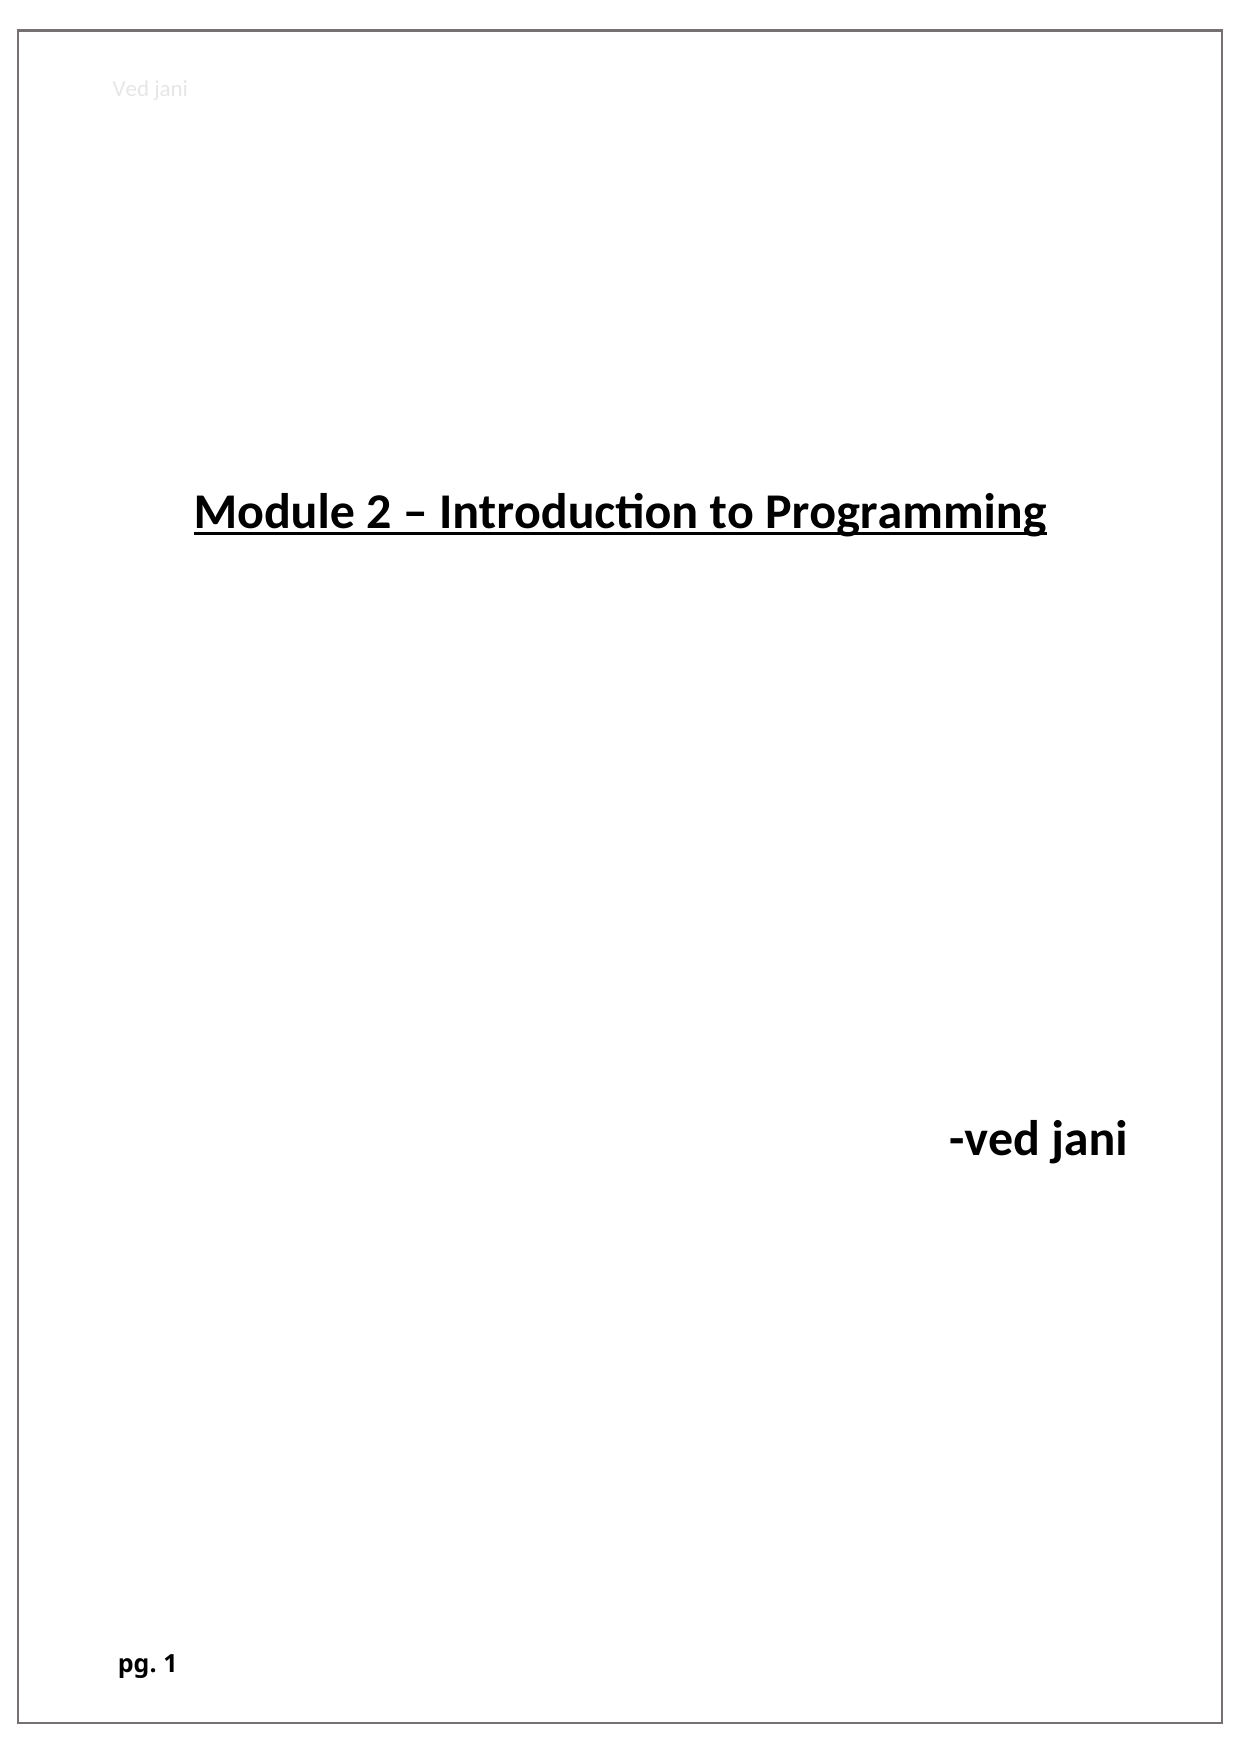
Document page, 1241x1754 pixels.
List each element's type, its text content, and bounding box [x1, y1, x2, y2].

text Module 2 – Introduction to Programming [112, 480, 1128, 541]
text -ved jani [412, 1107, 1128, 1168]
